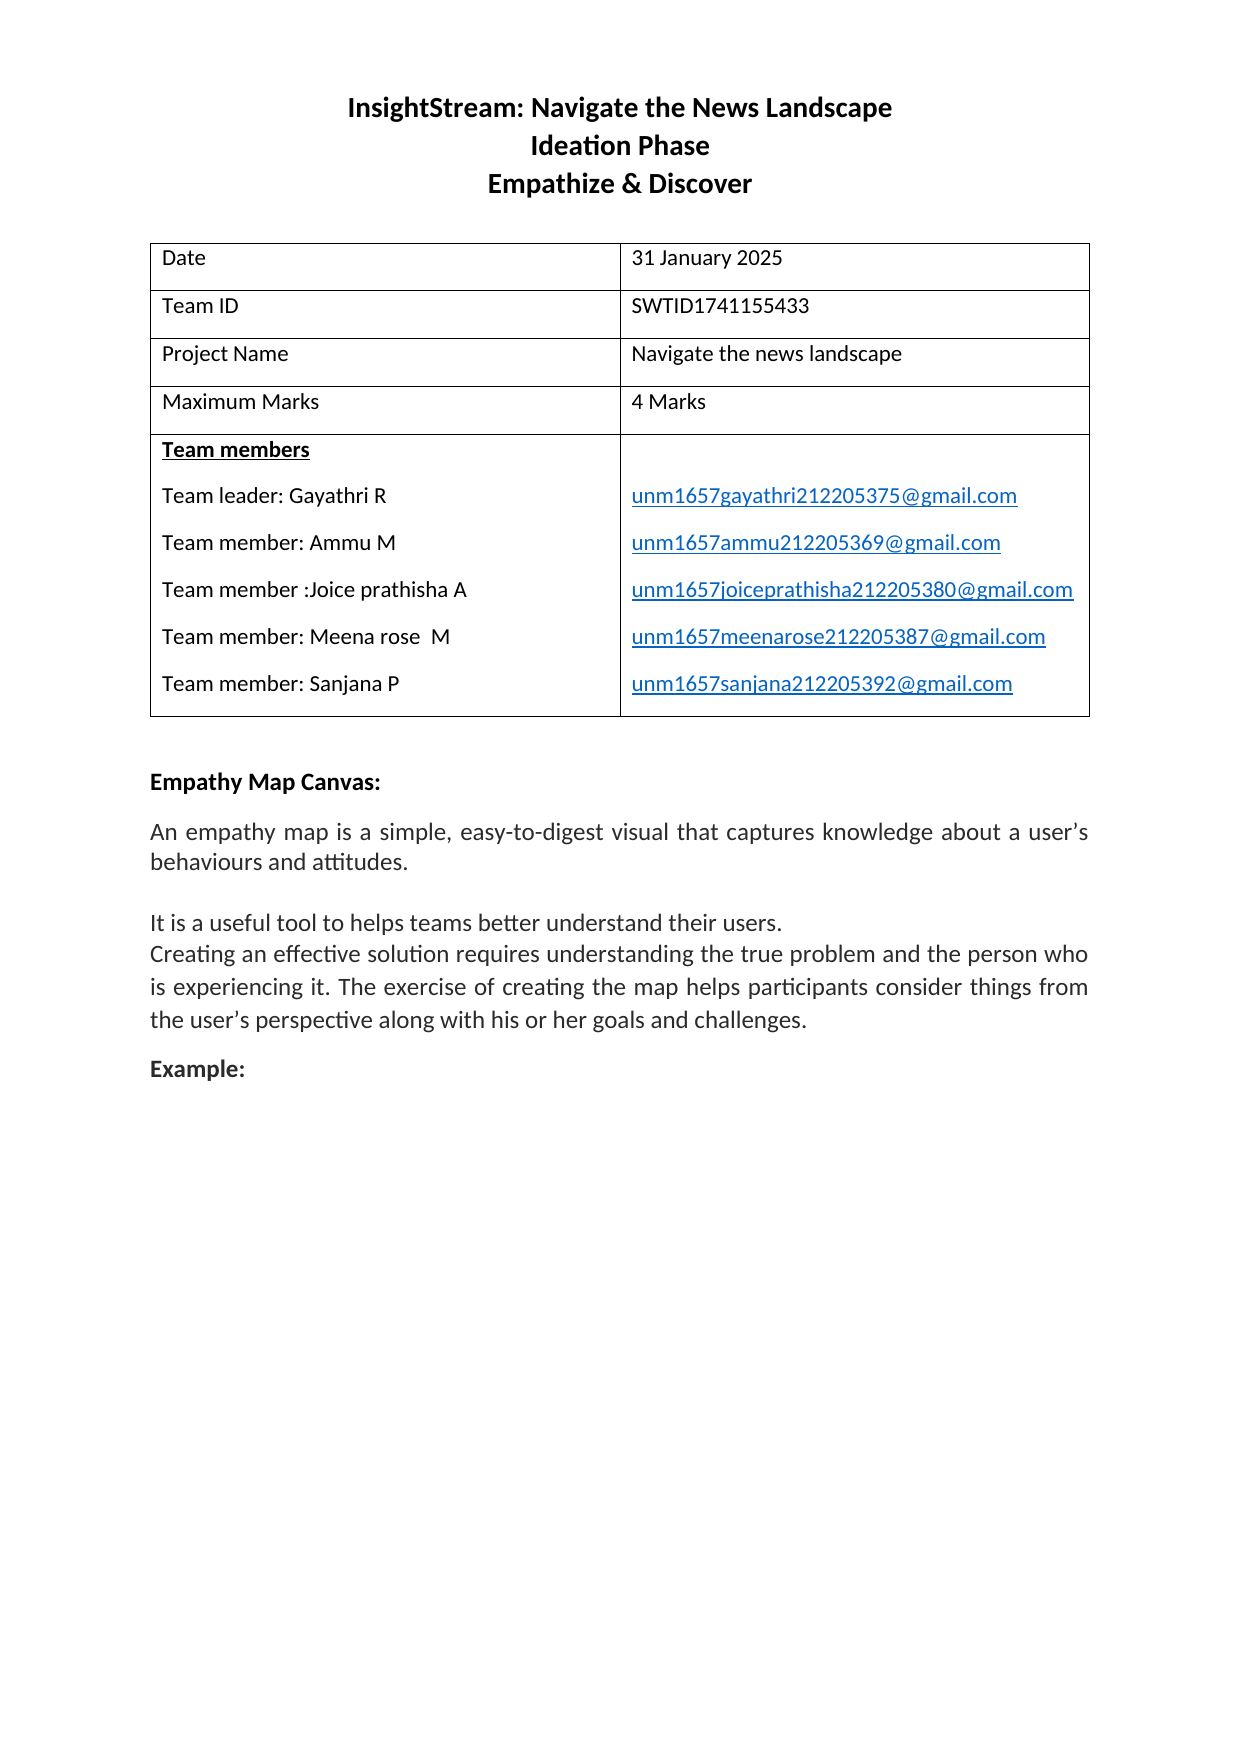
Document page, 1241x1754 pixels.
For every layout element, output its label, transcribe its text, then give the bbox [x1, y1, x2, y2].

text An empathy map is a simple, easy-to-digest visual that captures knowledge about a user’s behaviours and attitudes. [150, 816, 1090, 877]
text Empathy Map Canvas: [150, 766, 1090, 797]
table_cell Maximum Marks [151, 387, 620, 434]
table_cell Team ID [151, 291, 620, 338]
text Creating an effective solution requires understanding the true problem and the person who is experiencing it. The exercise of creating the map helps participants consider things from the user’s perspective along with his or her goals and challenges. [150, 938, 1090, 1034]
table_cell SWTID1741155433 [621, 291, 1089, 338]
text It is a useful tool to helps teams better understand their users. [150, 908, 1090, 938]
text Example: [150, 1053, 1090, 1084]
table_cell Navigate the news landscape [621, 339, 1089, 386]
table_header 31 January 2025 [621, 244, 1089, 290]
table_cell 4 Marks [621, 387, 1089, 434]
table_cell unm1657gayathri212205375@gmail.com unm1657ammu212205369@gmail.com unm1657joiceprathisha212205380@gmail.com unm1657meenarose212205387@gmail.com unm1657sanjana212205392@gmail.com [621, 435, 1089, 716]
table_cell Project Name [151, 339, 620, 386]
text Empathize & Discover [150, 166, 1090, 201]
table_header Date [151, 244, 620, 290]
text Ideation Phase [150, 127, 1090, 163]
text InsightStream: Navigate the News Landscape [150, 89, 1090, 124]
table_cell Team members Team leader: Gayathri R Team member: Ammu M Team member :Joice prathisha A Team member: Meena rose M Team member: Sanjana P [151, 435, 620, 716]
